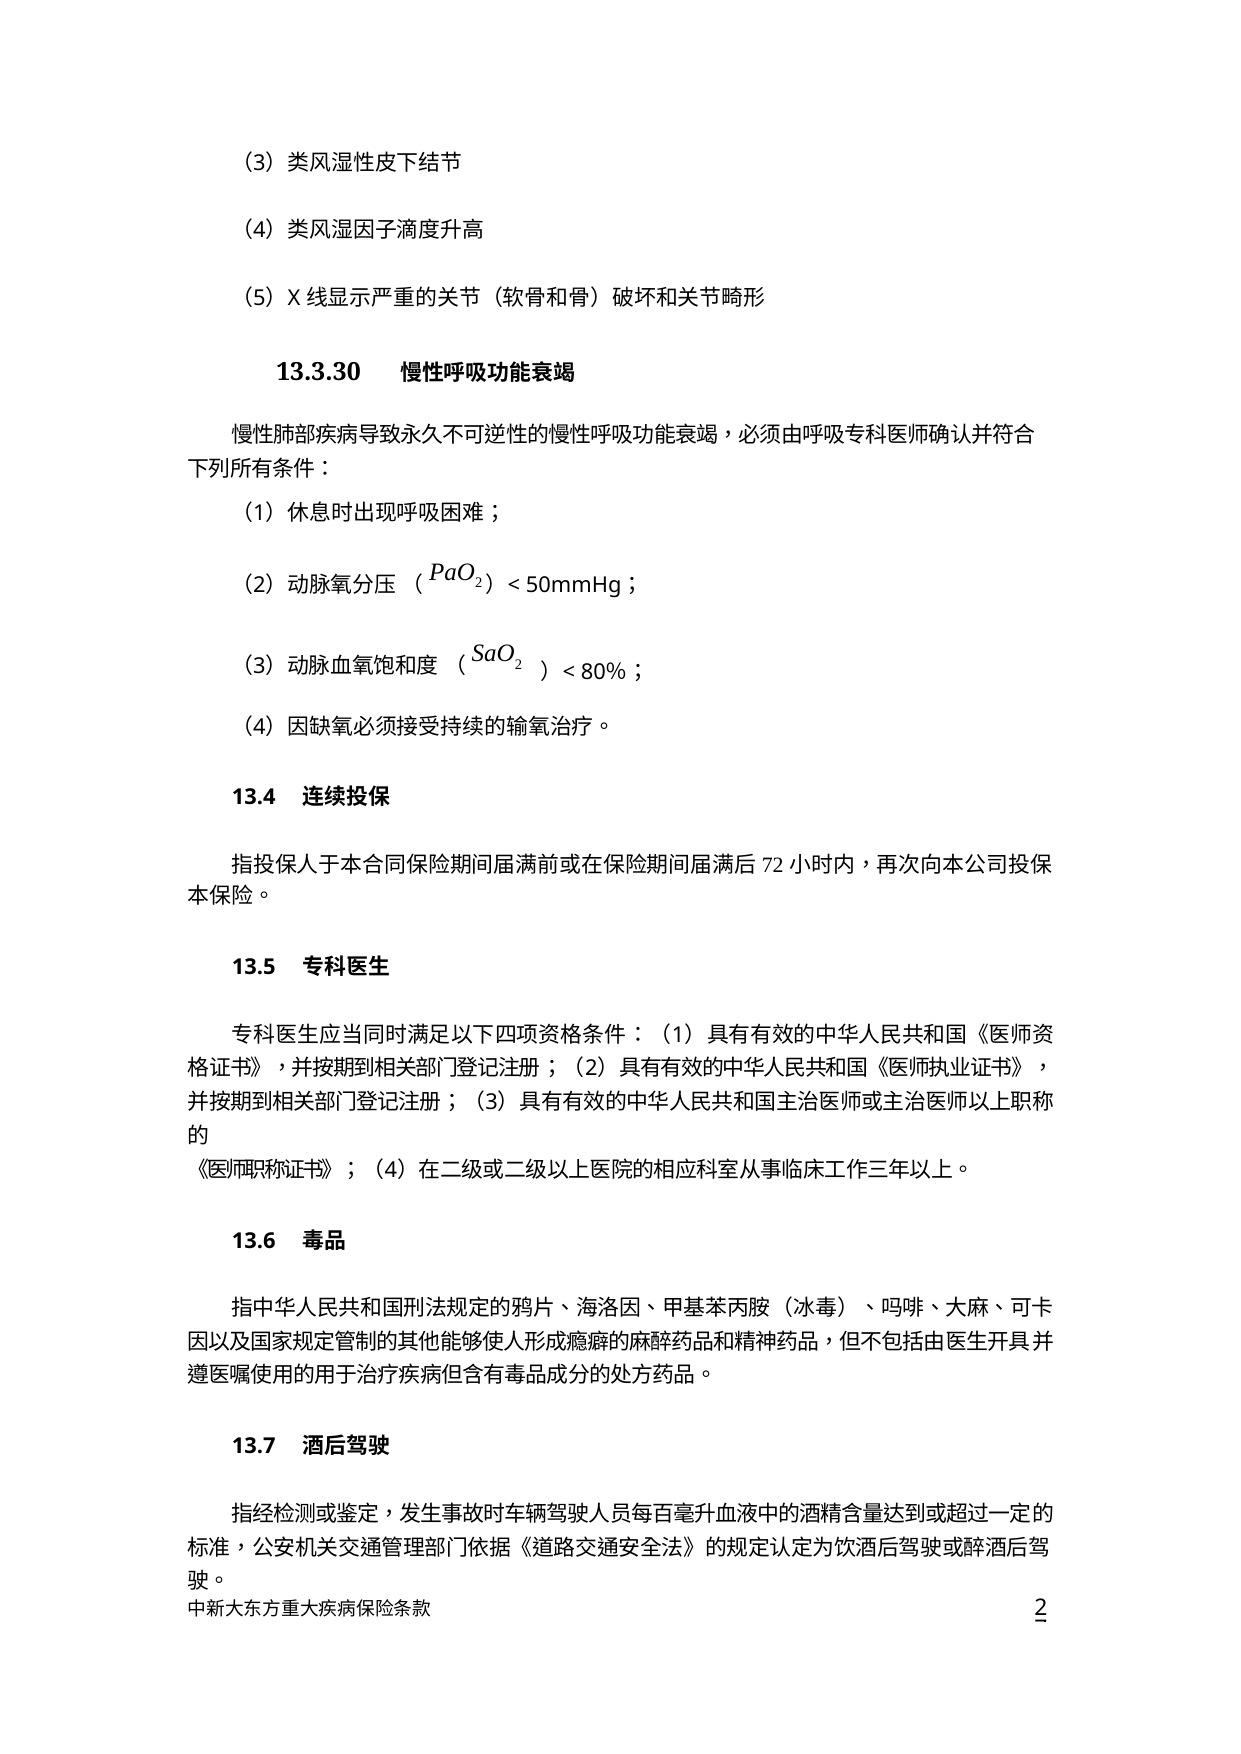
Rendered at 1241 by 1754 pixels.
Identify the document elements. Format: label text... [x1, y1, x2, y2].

subtitle 专科医生 [231, 951, 1065, 981]
subtitle 连续投保 [231, 781, 1065, 811]
subtitle 酒后驾驶 [231, 1431, 1065, 1460]
text 指中华人民共和国刑法规定的鸦片、海洛因、甲基苯丙胺（冰毒）、吗啡、大麻、可卡因以及国家规定管制的其他能够使人形成瘾癖的麻醉药品和精神药品，但不包括由医生开具并遵医嘱使用的用于治疗疾病但含有毒品成分的处方药品。 [187, 1292, 1054, 1389]
text 指经检测或鉴定，发生事故时车辆驾驶人员每百毫升血液中的酒精含量达到或超过一定的标准，公安机关交通管理部门依据《道路交通安全法》的规定认定为饮酒后驾驶或醉酒后驾驶。 [187, 1498, 1054, 1595]
text （4）因缺氧必须接受持续的输氧治疗。 [231, 711, 1065, 740]
text 指投保人于本合同保险期间届满前或在保险期间届满后 72 小时内，再次向本公司投保本保险。 [187, 849, 1059, 910]
text （5）X 线显示严重的关节（软骨和骨）破坏和关节畸形 [231, 282, 1065, 312]
text 专科医生应当同时满足以下四项资格条件：（1）具有有效的中华人民共和国《医师资格证书》，并按期到相关部门登记注册；（2）具有有效的中华人民共和国《医师执业证书》，并按期到相关部门登记注册；（3）具有有效的中华人民共和国主治医师或主治医师以上职称的 [187, 1019, 1054, 1149]
text （1）休息时出现呼吸困难； [231, 497, 1065, 527]
text （3）动脉血氧饱和度 （ SaO2 [231, 638, 526, 680]
text （2）动脉氧分压 （ PaO2 ）< 50mmHg； [231, 557, 1065, 599]
subtitle 毒品 [231, 1225, 1065, 1254]
subtitle 慢性呼吸功能衰竭 [276, 353, 1065, 388]
text 《医师职称证书》；（4）在二级或二级以上医院的相应科室从事临床工作三年以上。 [187, 1154, 1065, 1184]
text （3）类风湿性皮下结节 [231, 147, 1065, 177]
text ）< 80％； [541, 656, 1065, 686]
text （4）类风湿因子滴度升高 [231, 214, 1065, 244]
text 慢性肺部疾病导致永久不可逆性的慢性呼吸功能衰竭，必须由呼吸专科医师确认并符合下列所有条件： [187, 419, 1054, 482]
